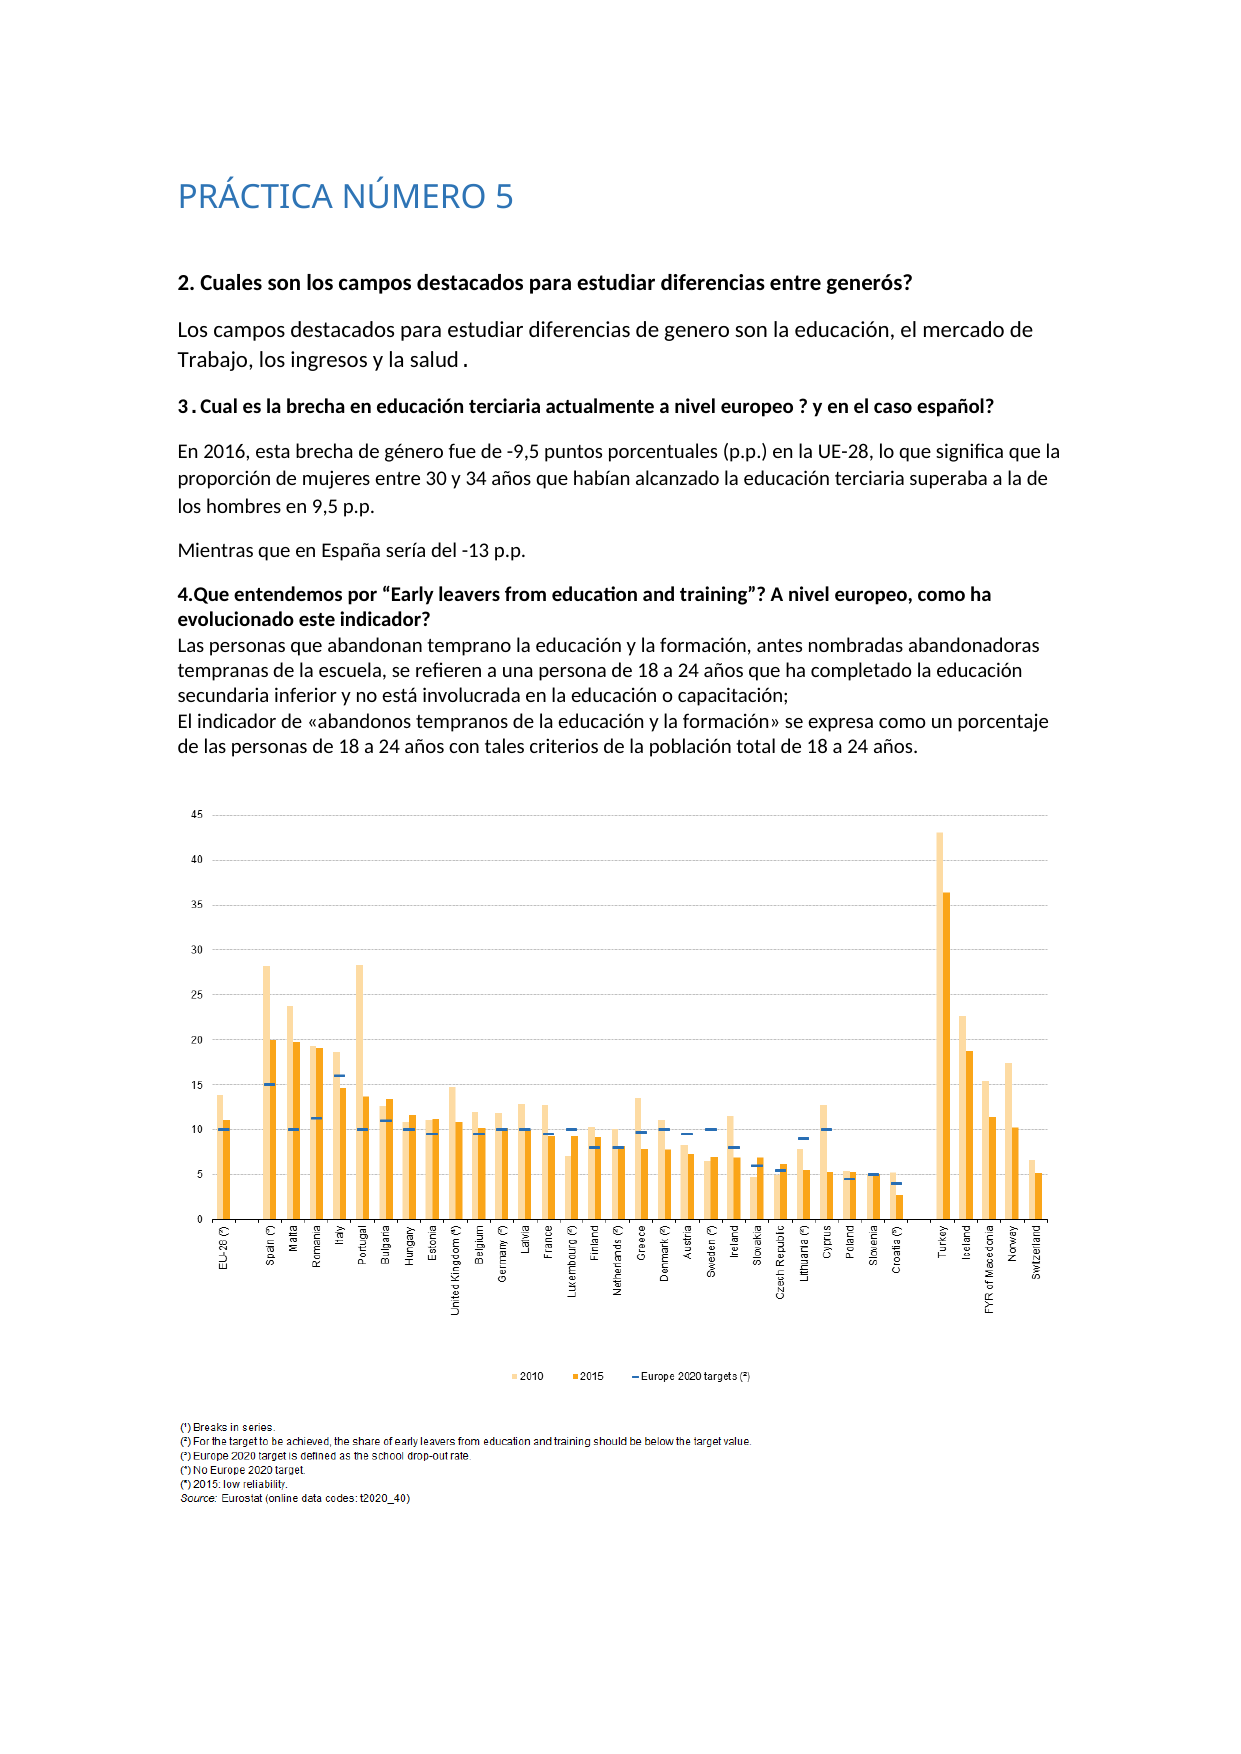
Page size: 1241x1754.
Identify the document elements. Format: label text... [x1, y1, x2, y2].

text Las personas que abandonan temprano la educación y la formación, antes nombradas abandonadoras tempranas de la escuela, se refieren a una persona de 18 a 24 años que ha completado la educación secundaria inferior y no está involucrada en la educación o capacitación; [177, 632, 1063, 708]
text En 2016, esta brecha de género fue de -9,5 puntos porcentuales (p.p.) en la UE-28, lo que significa que la proporción de mujeres entre 30 y 34 años que habían alcanzado la educación terciaria superaba a la de los hombres en 9,5 p.p. [177, 438, 1063, 518]
text 4.Que entendemos por “Early leavers from education and training”? A nivel europeo, como ha evolucionado este indicador? [177, 581, 1063, 632]
subtitle PRÁCTICA NÚMERO 5 [177, 173, 1063, 218]
text 3.Cual es la brecha en educación terciaria actualmente a nivel europeo ? y en el caso español? [177, 393, 1063, 419]
text El indicador de «abandonos tempranos de la educación y la formación» se expresa como un porcentaje de las personas de 18 a 24 años con tales criterios de la población total de 18 a 24 años. [177, 708, 1063, 759]
text 2. Cuales son los campos destacados para estudiar diferencias entre generós? [177, 268, 1063, 296]
picture [177, 803, 1063, 1505]
text Los campos destacados para estudiar diferencias de genero son la educación, el mercado de Trabajo, los ingresos y la salud. [177, 315, 1063, 374]
text Mientras que en España sería del -13 p.p. [177, 537, 1063, 562]
